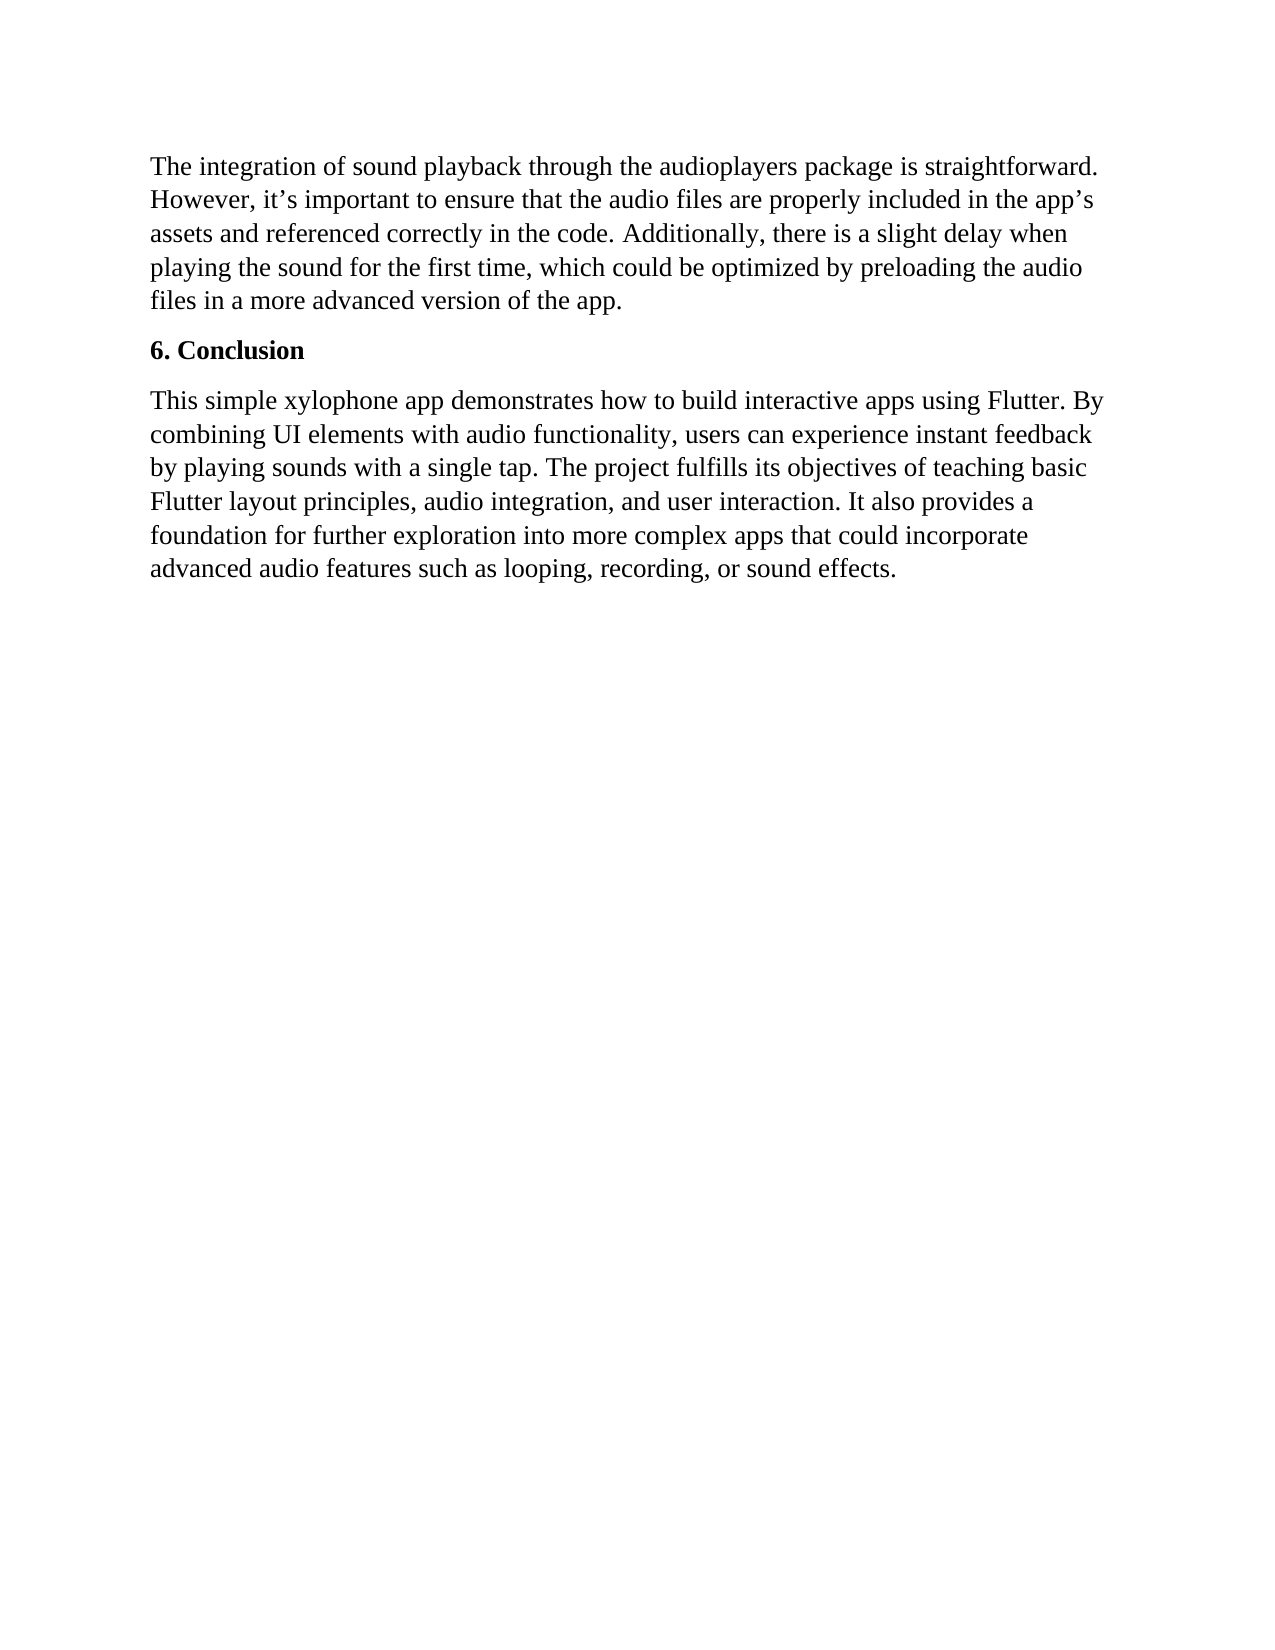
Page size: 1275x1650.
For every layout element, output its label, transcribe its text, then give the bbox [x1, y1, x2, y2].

text The integration of sound playback through the audioplayers package is straightforward. However, it’s important to ensure that the audio files are properly included in the app’s assets and referenced correctly in the code. Additionally, there is a slight delay when playing the sound for the first time, which could be optimized by preloading the audio files in a more advanced version of the app. [150, 150, 1114, 315]
text This simple xylophone app demonstrates how to build interactive apps using Flutter. By [150, 384, 1135, 416]
text combining UI elements with audio functionality, users can experience instant feedback by playing sounds with a single tap. The project fulfills its objectives of teaching basic Flutter layout principles, audio integration, and user interaction. It also provides a [150, 418, 1124, 516]
text foundation for further exploration into more complex apps that could incorporate advanced audio features such as looping, recording, or sound effects. [150, 519, 1114, 583]
list Conclusion [150, 334, 1135, 365]
